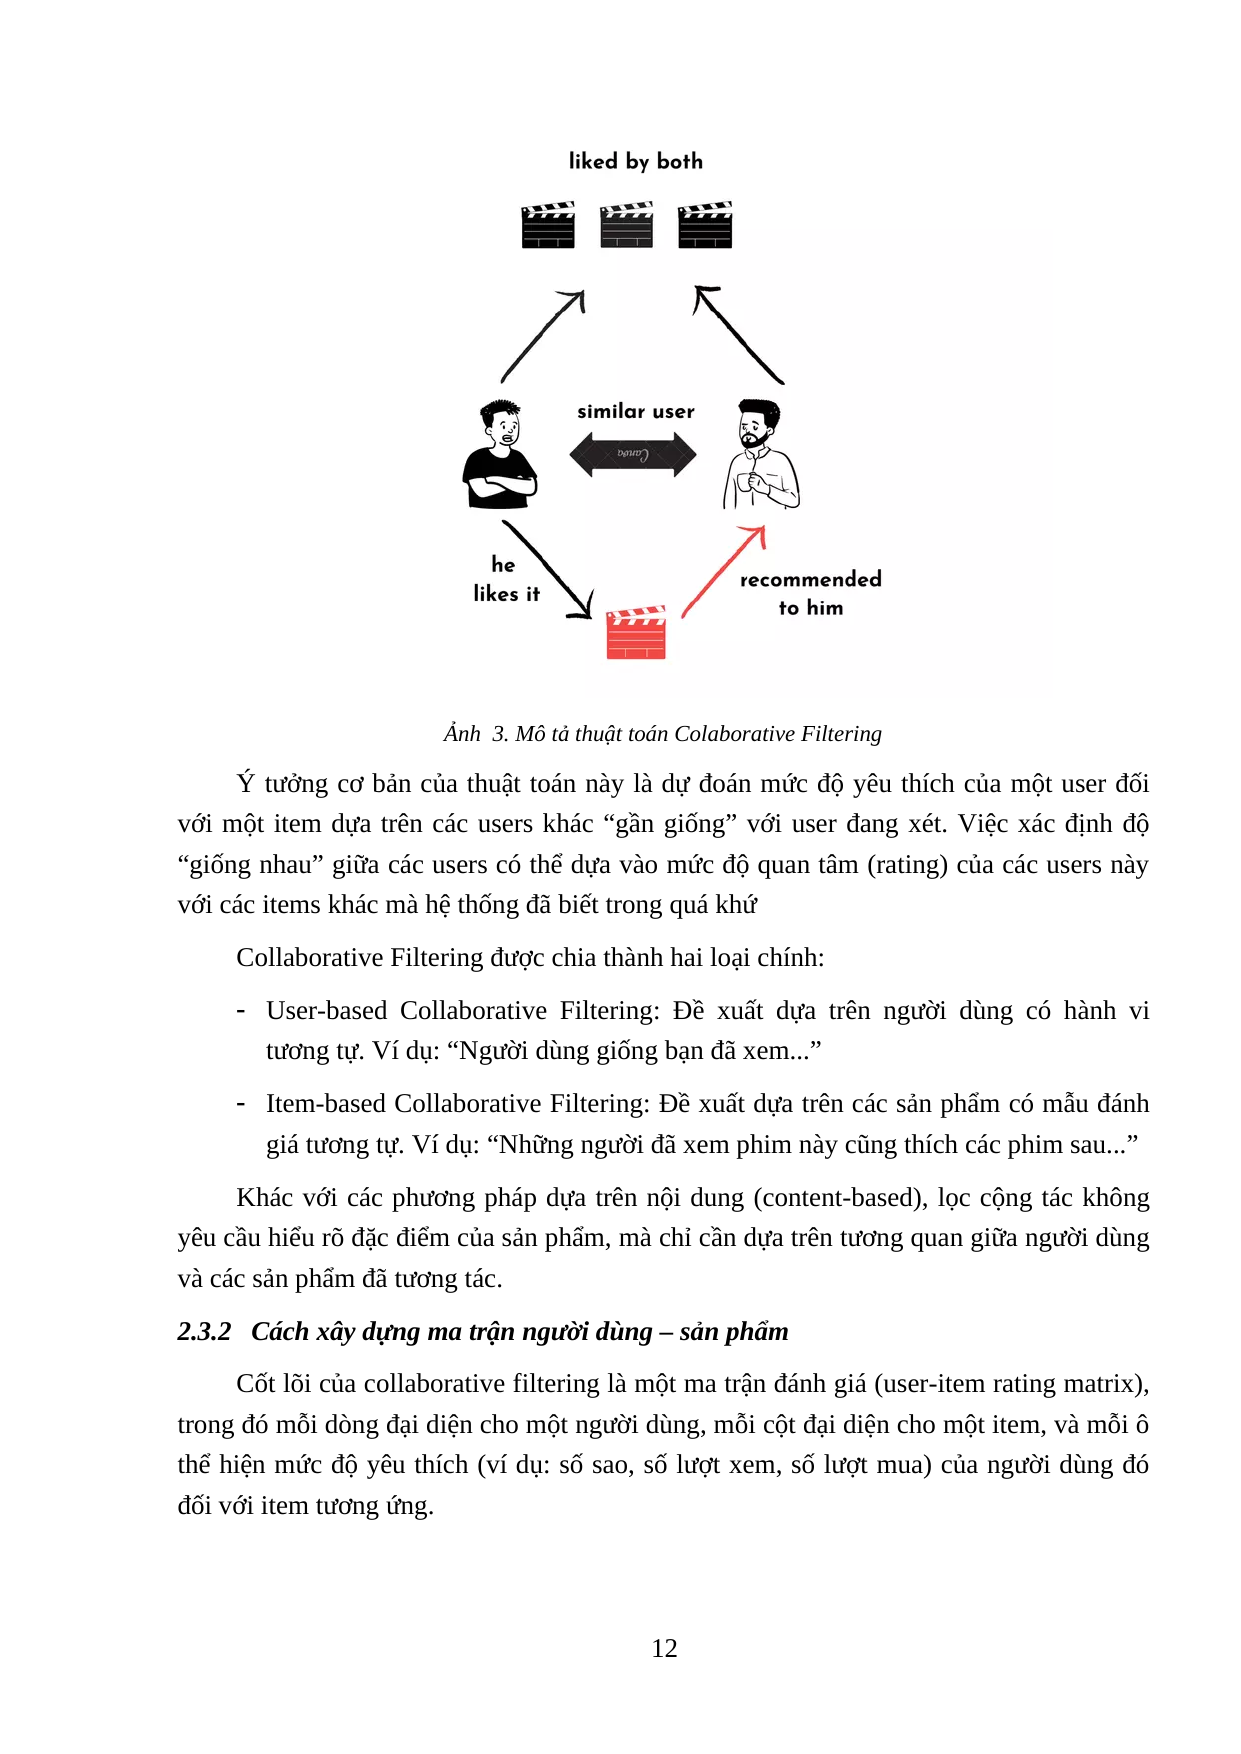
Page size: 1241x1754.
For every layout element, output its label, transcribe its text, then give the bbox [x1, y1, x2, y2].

text Cốt lõi của collaborative filtering là một ma trận đánh giá (user-item rating matrix), trong đó mỗi dòng đại diện cho một người dùng, mỗi cột đại diện cho một item, và mỗi ô thể hiện mức độ yêu thích (ví dụ: số sao, số lượt xem, số lượt mua) của người dùng đó đối với item tương ứng. [177, 1367, 1152, 1520]
picture [236, 118, 1053, 698]
text Collaborative Filtering được chia thành hai loại chính: [177, 941, 1152, 972]
subtitle Cách xây dựng ma trận người dùng – sản phẩm [177, 1314, 1152, 1346]
text Khác với các phương pháp dựa trên nội dung (content-based), lọc cộng tác không yêu cầu hiểu rõ đặc điểm của sản phẩm, mà chỉ cần dựa trên tương quan giữa người dùng và các sản phẩm đã tương tác. [177, 1181, 1152, 1293]
text Ý tưởng cơ bản của thuật toán này là dự đoán mức độ yêu thích của một user đối với một item dựa trên các users khác “gần giống” với user đang xét. Việc xác định độ “giống nhau” giữa các users có thể dựa vào mức độ quan tâm (rating) của các users này với các items khác mà hệ thống đã biết trong quá khứ [177, 767, 1152, 919]
text Ảnh 3. Mô tả thuật toán Colaborative Filtering [177, 720, 1152, 746]
text Item-based Collaborative Filtering: Đề xuất dựa trên các sản phẩm có mẫu đánh giá tương tự. Ví dụ: “Những người đã xem phim này cũng thích các phim sau...” [236, 1087, 1152, 1159]
text User-based Collaborative Filtering: Đề xuất dựa trên người dùng có hành vi tương tự. Ví dụ: “Người dùng giống bạn đã xem...” [236, 994, 1152, 1066]
